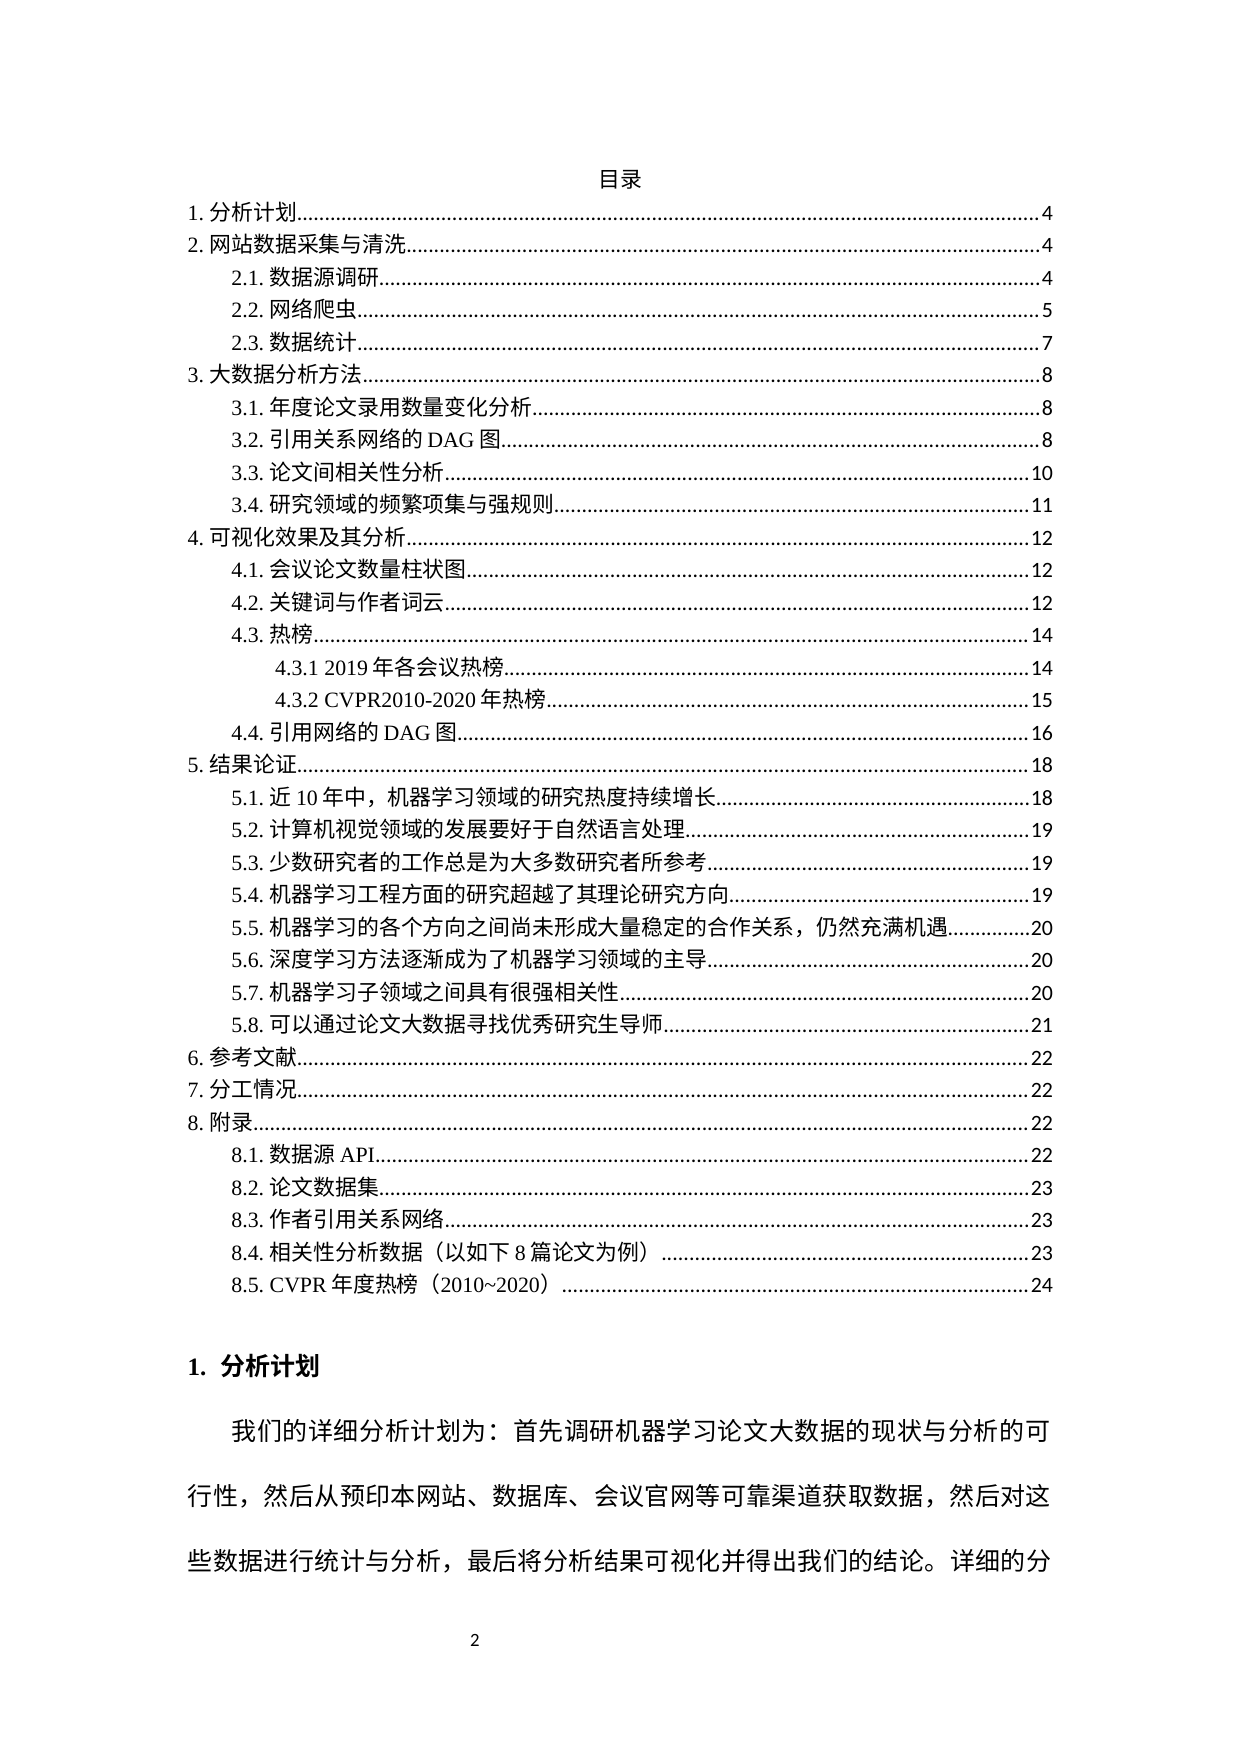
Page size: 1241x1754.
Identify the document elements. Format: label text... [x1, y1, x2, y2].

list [187, 1397, 1053, 1592]
list 分析计划 [187, 1332, 1053, 1397]
